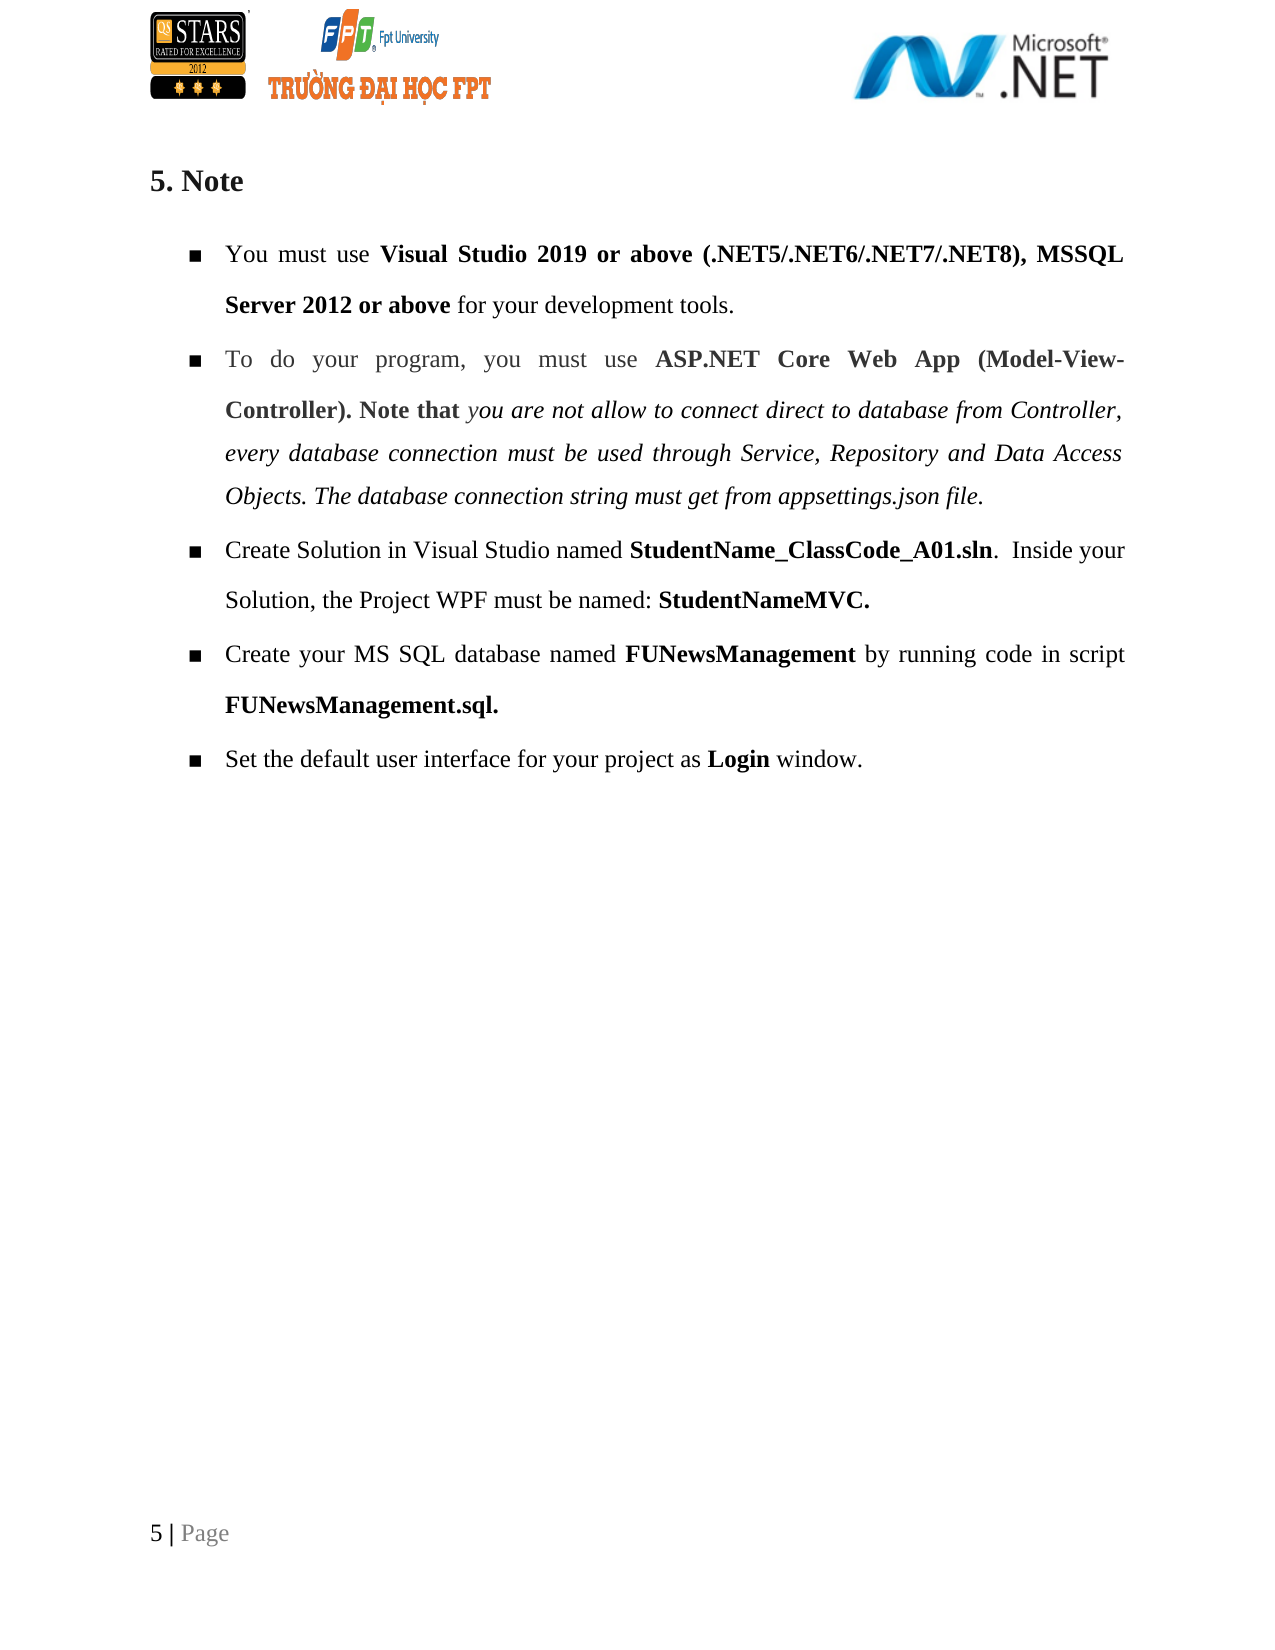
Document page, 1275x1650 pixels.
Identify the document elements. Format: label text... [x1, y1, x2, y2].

list To do your program, you must use ASP.NET Core Web App (Model-View-Controller). Note that you are not allow to connect direct to database from Controller, every database connection must be used through Service, Repository and Data Access Objects. The database connection string must get from appsettings.json file. [187, 333, 1125, 510]
list You must use Visual Studio 2019 or above (.NET5/.NET6/.NET7/.NET8), MSSQL Server 2012 or above for your development tools. [187, 229, 1125, 319]
subtitle 5. Note [150, 162, 1125, 198]
list Create your MS SQL database named FUNewsManagement by running code in script FUNewsManagement.sql. [187, 628, 1125, 719]
picture [150, 9, 491, 105]
list Set the default user interface for your project as Login window. [187, 733, 1125, 780]
picture [850, 9, 1119, 111]
list Create Solution in Visual Studio named StudentName_ClassCode_A01.sln. Inside your Solution, the Project WPF must be named: StudentNameMVC. [187, 524, 1125, 614]
